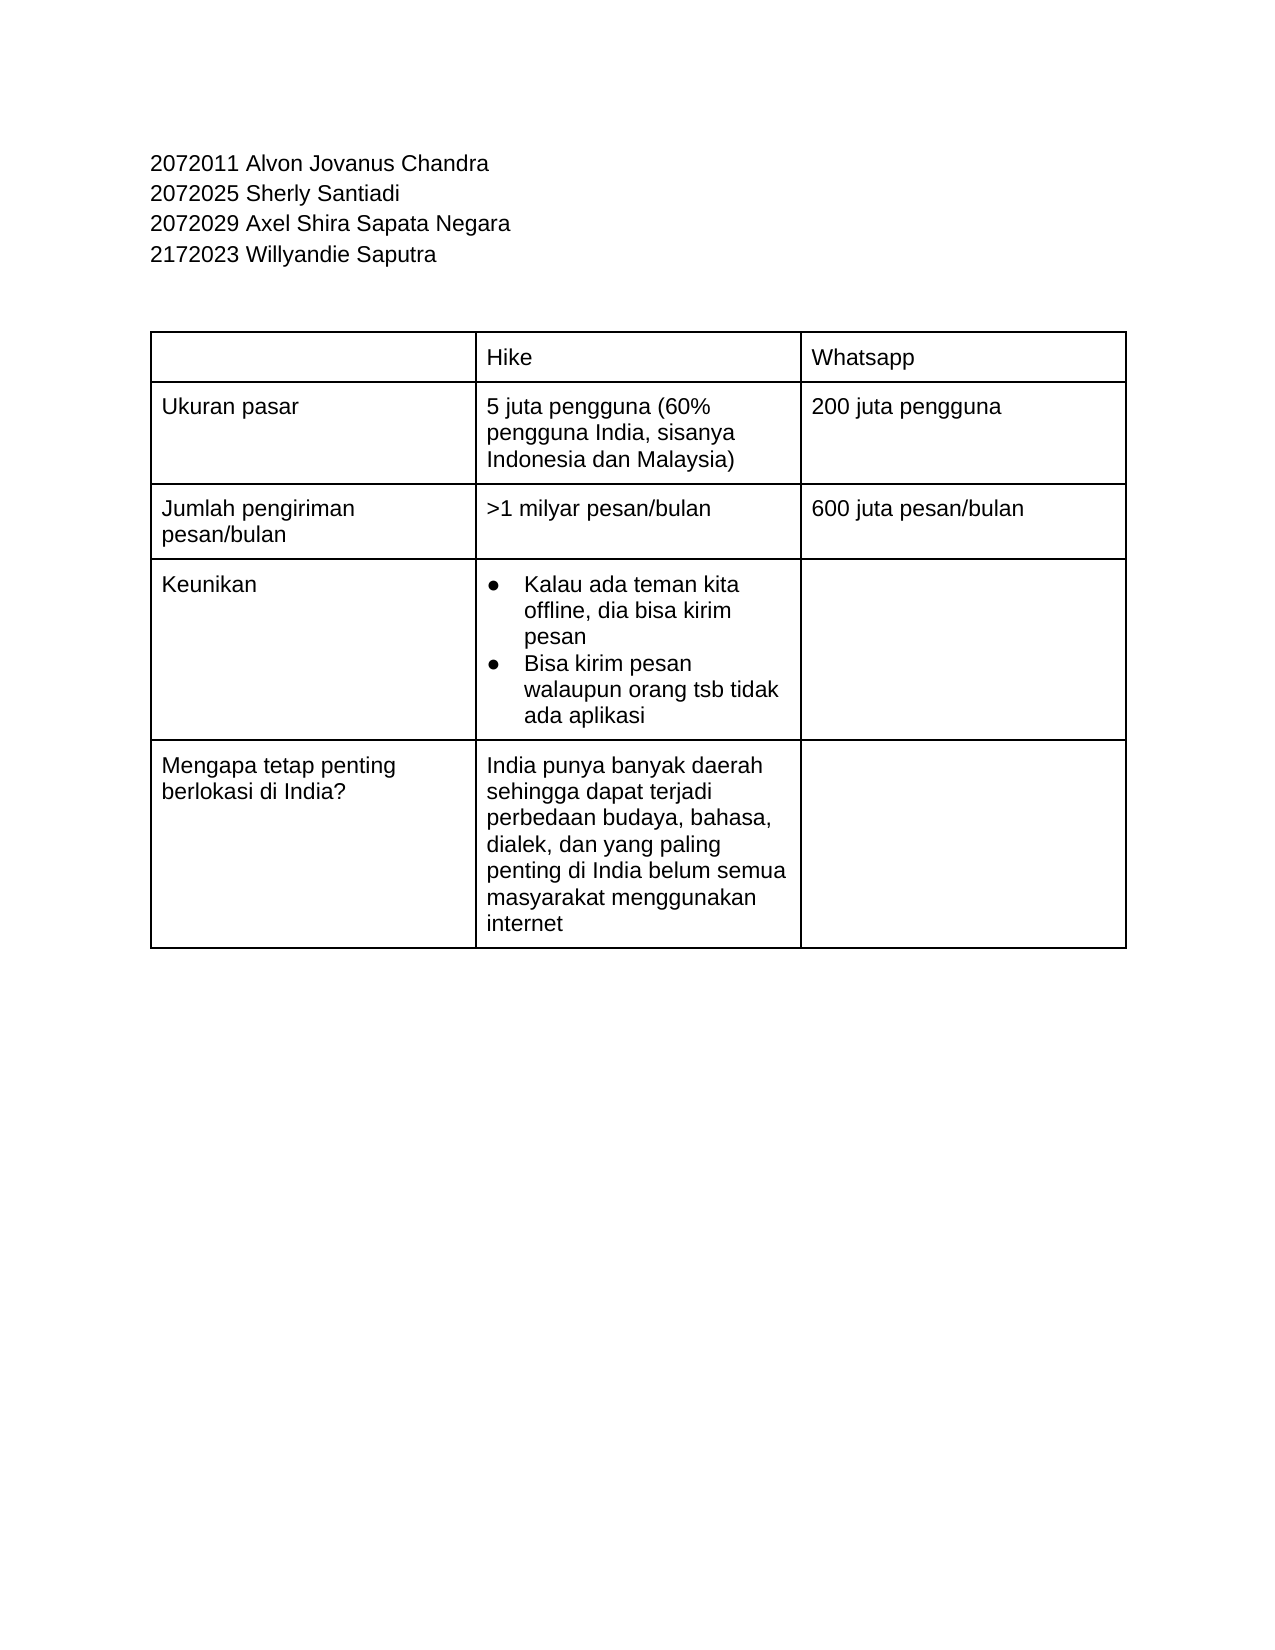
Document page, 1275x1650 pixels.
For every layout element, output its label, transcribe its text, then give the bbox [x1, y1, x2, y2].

text 2072011 Alvon Jovanus Chandra 2072025 Sherly Santiadi 2072029 Axel Shira Sapata Negara 2172023 Willyandie Saputra [150, 150, 1125, 267]
table_cell [802, 560, 1125, 739]
table_cell 5 juta pengguna (60% pengguna India, sisanya Indonesia dan Malaysia) [477, 383, 800, 482]
table_cell Kalau ada teman kita offline, dia bisa kirim pesan Bisa kirim pesan walaupun orang tsb tidak ada aplikasi [477, 560, 800, 739]
table_cell Keunikan [152, 560, 475, 739]
table_header Whatsapp [802, 333, 1125, 381]
table_cell India punya banyak daerah sehingga dapat terjadi perbedaan budaya, bahasa, dialek, dan yang paling penting di India belum semua masyarakat menggunakan internet [477, 741, 800, 947]
table_cell [802, 741, 1125, 947]
table_header Hike [477, 333, 800, 381]
table_cell 200 juta pengguna [802, 383, 1125, 482]
table_cell Jumlah pengiriman pesan/bulan [152, 485, 475, 558]
table_cell 600 juta pesan/bulan [802, 485, 1125, 558]
table_cell >1 milyar pesan/bulan [477, 485, 800, 558]
table_cell Mengapa tetap penting berlokasi di India? [152, 741, 475, 947]
table_header [152, 333, 475, 381]
table_cell Ukuran pasar [152, 383, 475, 482]
